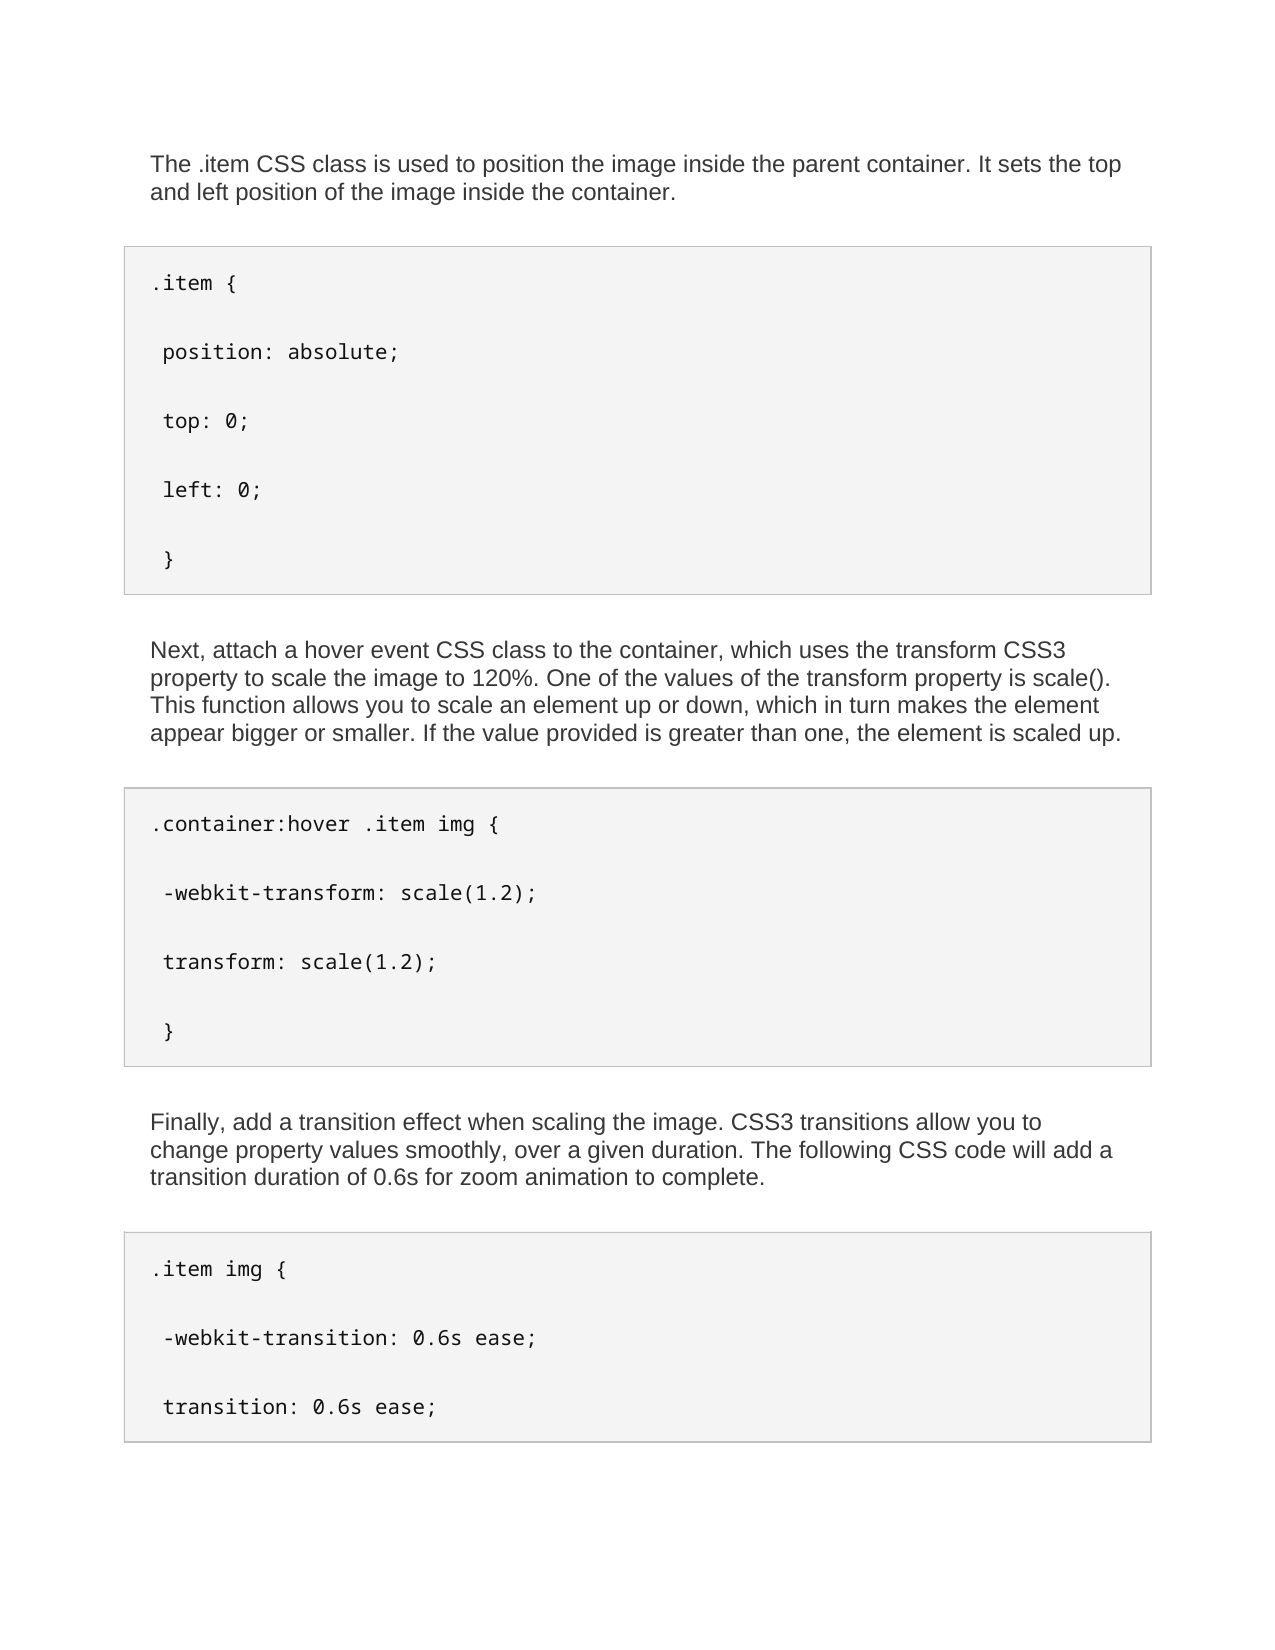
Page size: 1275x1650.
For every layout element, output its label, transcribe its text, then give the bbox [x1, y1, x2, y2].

text } [125, 994, 1150, 1066]
text .container:hover .item img { [125, 789, 1150, 838]
text position: absolute; [125, 315, 1150, 366]
text Next, attach a hover event CSS class to the container, which uses the transform CSS3 property to scale the image to 120%. One of the values of the transform property is scale(). This function allows you to scale an element up or down, which in turn makes the element appear bigger or smaller. If the value provided is greater than one, the element is scaled up. [150, 636, 1125, 746]
text .item img { [125, 1233, 1150, 1282]
text } [125, 522, 1150, 594]
text -webkit-transition: 0.6s ease; [125, 1301, 1150, 1351]
text Finally, add a transition effect when scaling the image. CSS3 transitions allow you to change property values smoothly, over a given duration. The following CSS code will add a transition duration of 0.6s for zoom animation to complete. [150, 1108, 1125, 1191]
text transform: scale(1.2); [125, 925, 1150, 976]
text The .item CSS class is used to position the image inside the parent container. It sets the top and left position of the image inside the container. [150, 150, 1125, 205]
text top: 0; [125, 384, 1150, 435]
text -webkit-transform: scale(1.2); [125, 856, 1150, 907]
text left: 0; [125, 453, 1150, 504]
text transition: 0.6s ease; [125, 1369, 1150, 1441]
text .item { [125, 247, 1150, 297]
